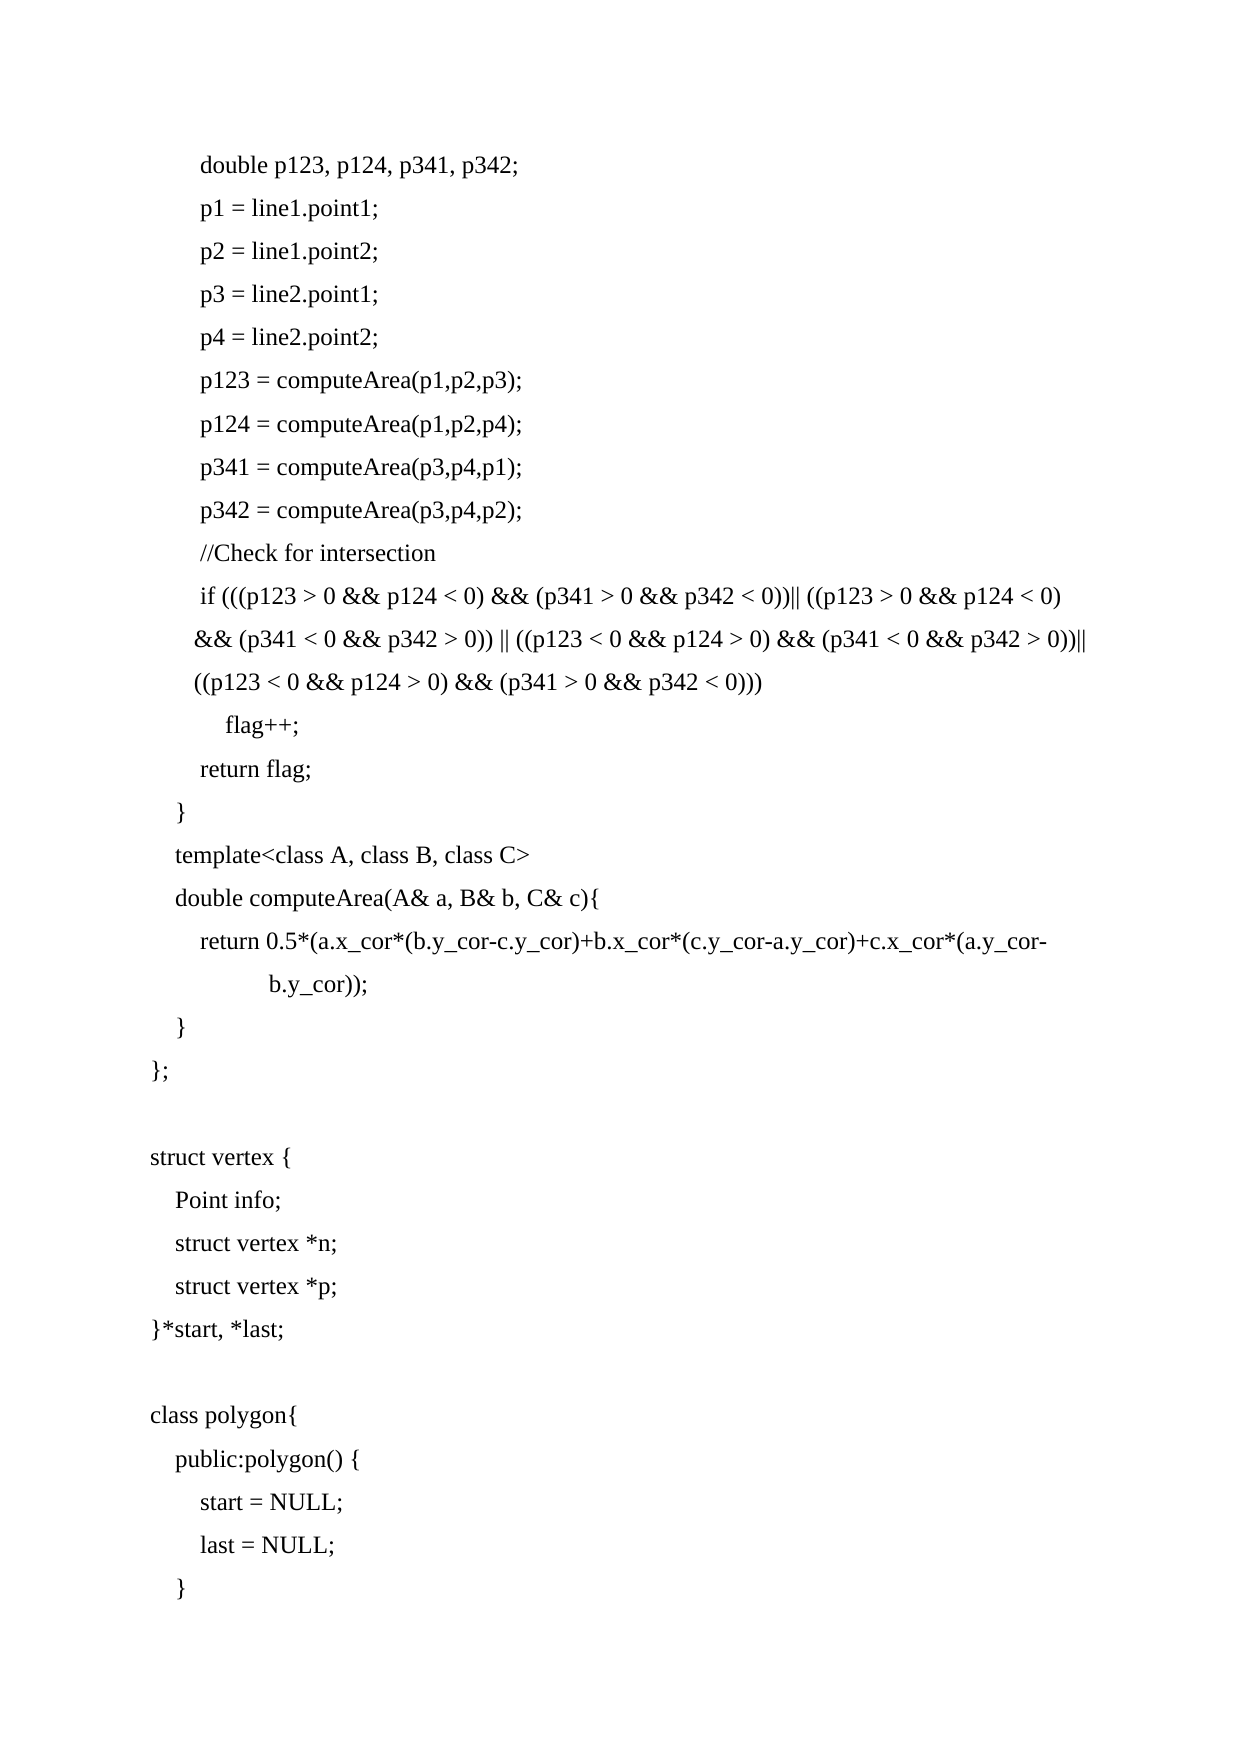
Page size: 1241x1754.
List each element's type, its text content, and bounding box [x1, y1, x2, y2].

text double p123, p124, p341, p342; [150, 150, 1090, 179]
text return 0.5*(a.x_cor*(b.y_cor-c.y_cor)+b.x_cor*(c.y_cor-a.y_cor)+c.x_cor*(a.y_cor- [150, 926, 1090, 955]
text template<class A, class B, class C> [150, 840, 1090, 869]
text } [150, 1573, 1090, 1602]
text p1 = line1.point1; [150, 193, 1090, 222]
text p3 = line2.point1; [150, 279, 1090, 308]
text }*start, *last; [150, 1314, 1090, 1343]
text if (((p123 > 0 && p124 < 0) && (p341 > 0 && p342 < 0))|| ((p123 > 0 && p124 < 0) [150, 581, 1090, 610]
text p342 = computeArea(p3,p4,p2); [150, 495, 1090, 524]
text p124 = computeArea(p1,p2,p4); [150, 409, 1090, 437]
text ((p123 < 0 && p124 > 0) && (p341 > 0 && p342 < 0))) [150, 667, 1090, 696]
text } [150, 797, 1090, 826]
text p341 = computeArea(p3,p4,p1); [150, 452, 1090, 481]
text public:polygon() { [150, 1444, 1090, 1472]
text p2 = line1.point2; [150, 236, 1090, 265]
text b.y_cor)); [150, 969, 1090, 998]
text p4 = line2.point2; [150, 322, 1090, 351]
text start = NULL; [150, 1487, 1090, 1516]
text Point info; [150, 1185, 1090, 1214]
text p123 = computeArea(p1,p2,p3); [150, 366, 1090, 394]
text } [150, 1012, 1090, 1041]
text flag++; [150, 711, 1090, 739]
text return flag; [150, 754, 1090, 782]
text last = NULL; [150, 1530, 1090, 1559]
text struct vertex { [150, 1142, 1090, 1171]
text }; [150, 1056, 1090, 1084]
text struct vertex *n; [150, 1228, 1090, 1257]
text && (p341 < 0 && p342 > 0)) || ((p123 < 0 && p124 > 0) && (p341 < 0 && p342 > 0))|| [150, 624, 1090, 653]
text class polygon{ [150, 1401, 1090, 1429]
text struct vertex *p; [150, 1271, 1090, 1300]
text //Check for intersection [150, 538, 1090, 567]
text double computeArea(A& a, B& b, C& c){ [150, 883, 1090, 912]
